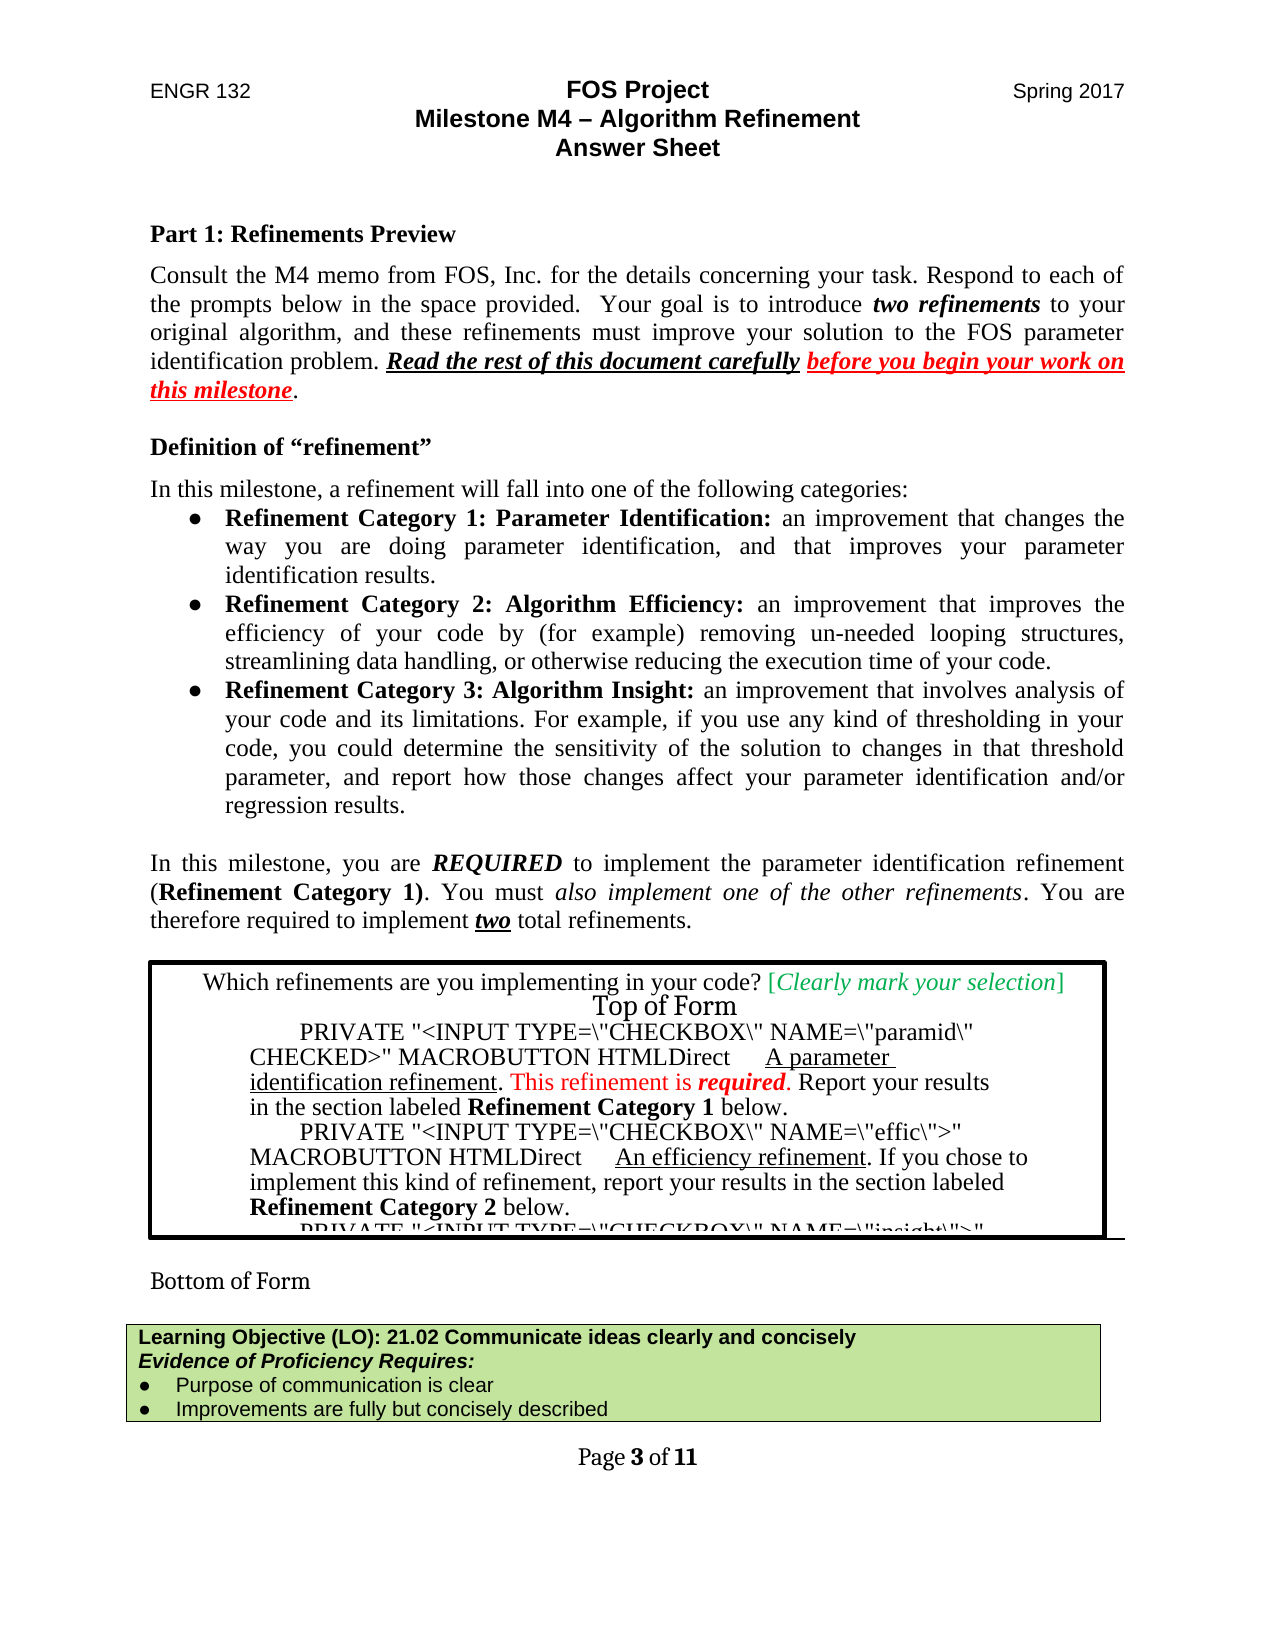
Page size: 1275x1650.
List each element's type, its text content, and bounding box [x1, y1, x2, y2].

list Refinement Category 3: Algorithm Insight: an improvement that involves analysis of your code and its limitations. For example, if you use any kind of thresholding in your code, you could determine the sensitivity of the solution to changes in that threshold parameter, and report how those changes affect your parameter identification and/or regression results. [187, 675, 1125, 819]
text In this milestone, you are REQUIRED to implement the parameter identification refinement (Refinement Category 1). You must also implement one of the other refinements. You are therefore required to implement two total refinements. [150, 848, 1125, 934]
list Refinement Category 1: Parameter Identification: an improvement that changes the way you are doing parameter identification, and that improves your parameter identification results. [187, 502, 1125, 589]
text Definition of “refinement” [150, 432, 1125, 461]
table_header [127, 1325, 1100, 1421]
text Part 1: Refinements Preview [150, 219, 1125, 247]
text Consult the M4 memo from FOS, Inc. for the details concerning your task. Respond to each of the prompts below in the space provided. Your goal is to introduce two refinements to your original algorithm, and these refinements must improve your solution to the FOS parameter identification problem. Read the rest of this document carefully before you begin your work on this milestone. [150, 260, 1125, 404]
list Refinement Category 2: Algorithm Efficiency: an improvement that improves the efficiency of your code by (for example) removing un-needed looping structures, streamlining data handling, or otherwise reducing the execution time of your code. [187, 589, 1125, 675]
text Bottom of Form [150, 1240, 1125, 1295]
text In this milestone, a refinement will fall into one of the following categories: [150, 474, 1125, 502]
